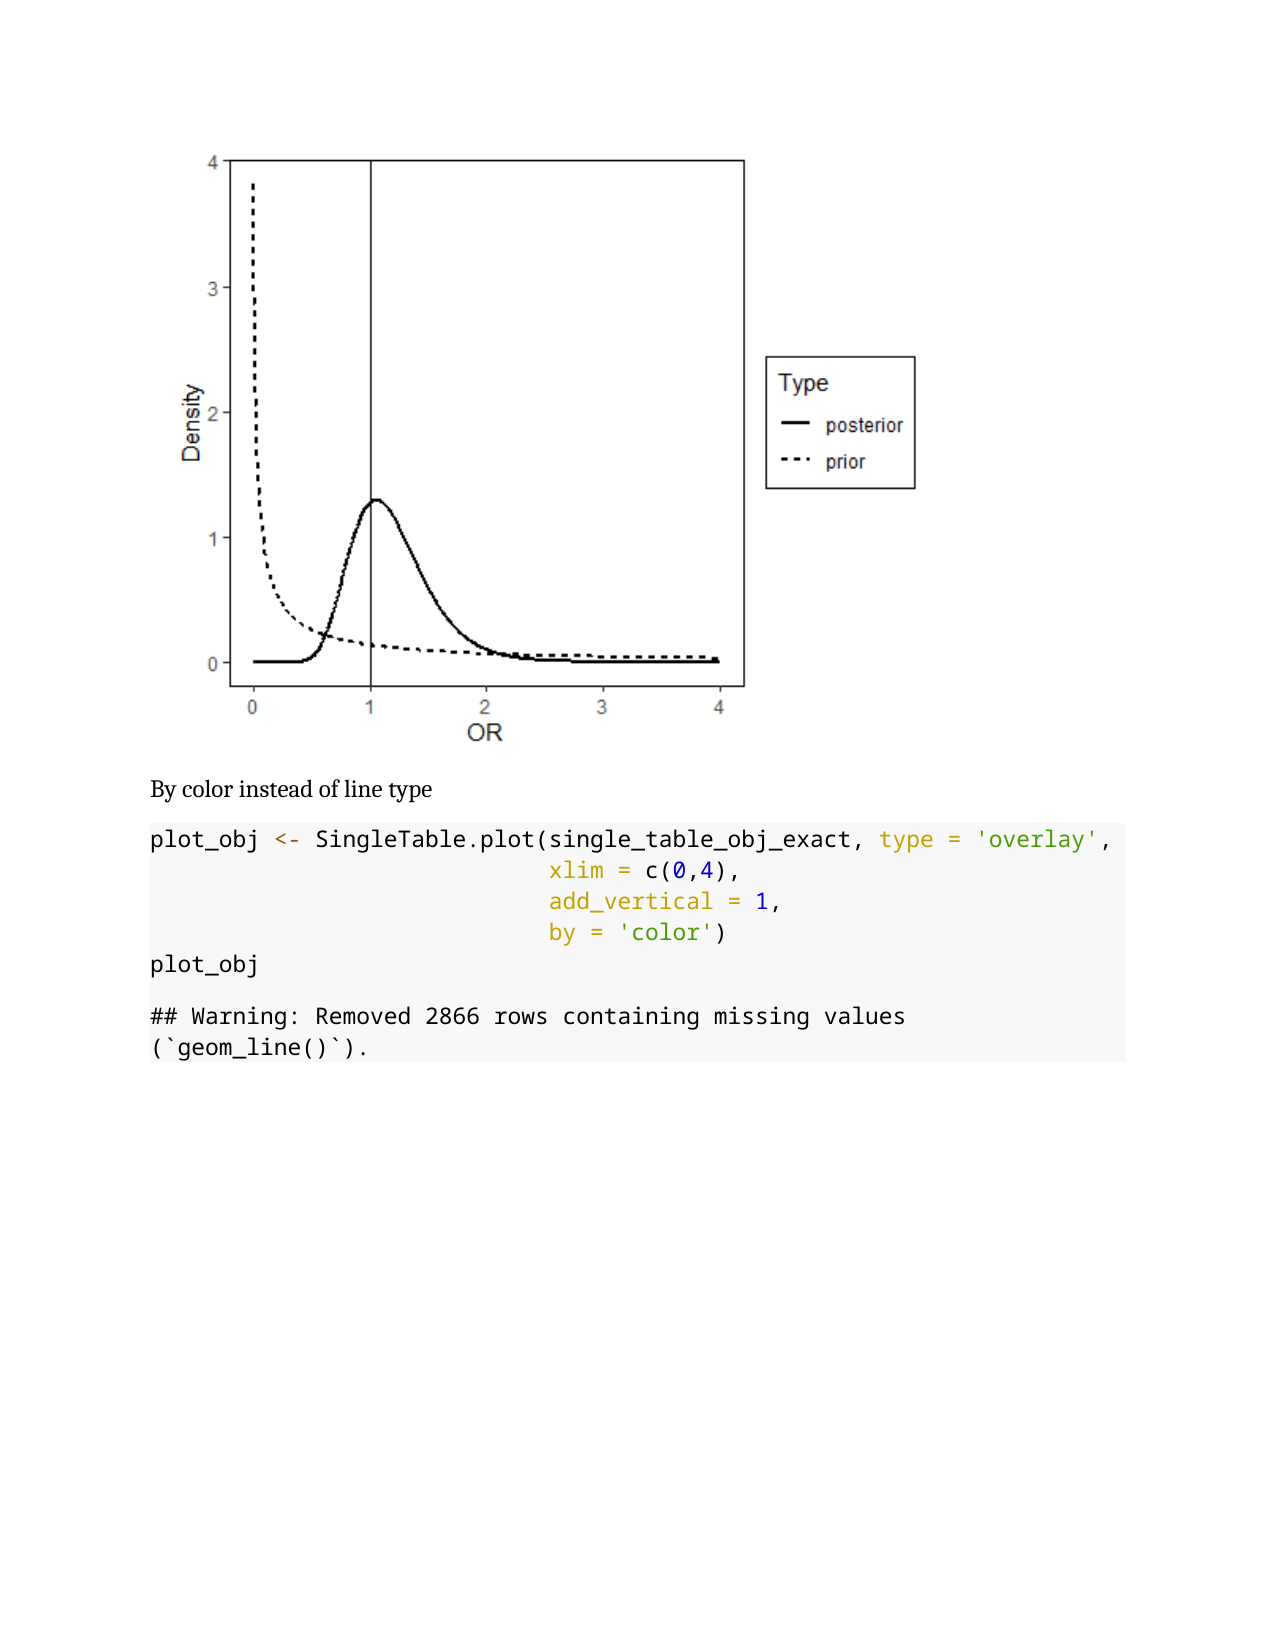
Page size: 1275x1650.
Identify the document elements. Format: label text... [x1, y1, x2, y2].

text plot_obj <- SingleTable.plot(single_table_obj_exact, type = 'overlay', xlim = c(0,4), add_vertical = 1, by = 'color') plot_obj [260, 823, 1125, 979]
text By color instead of line type [150, 775, 1125, 804]
picture [168, 150, 927, 757]
text ## Warning: Removed 2866 rows containing missing values (`geom_line()`). [150, 1000, 1125, 1062]
